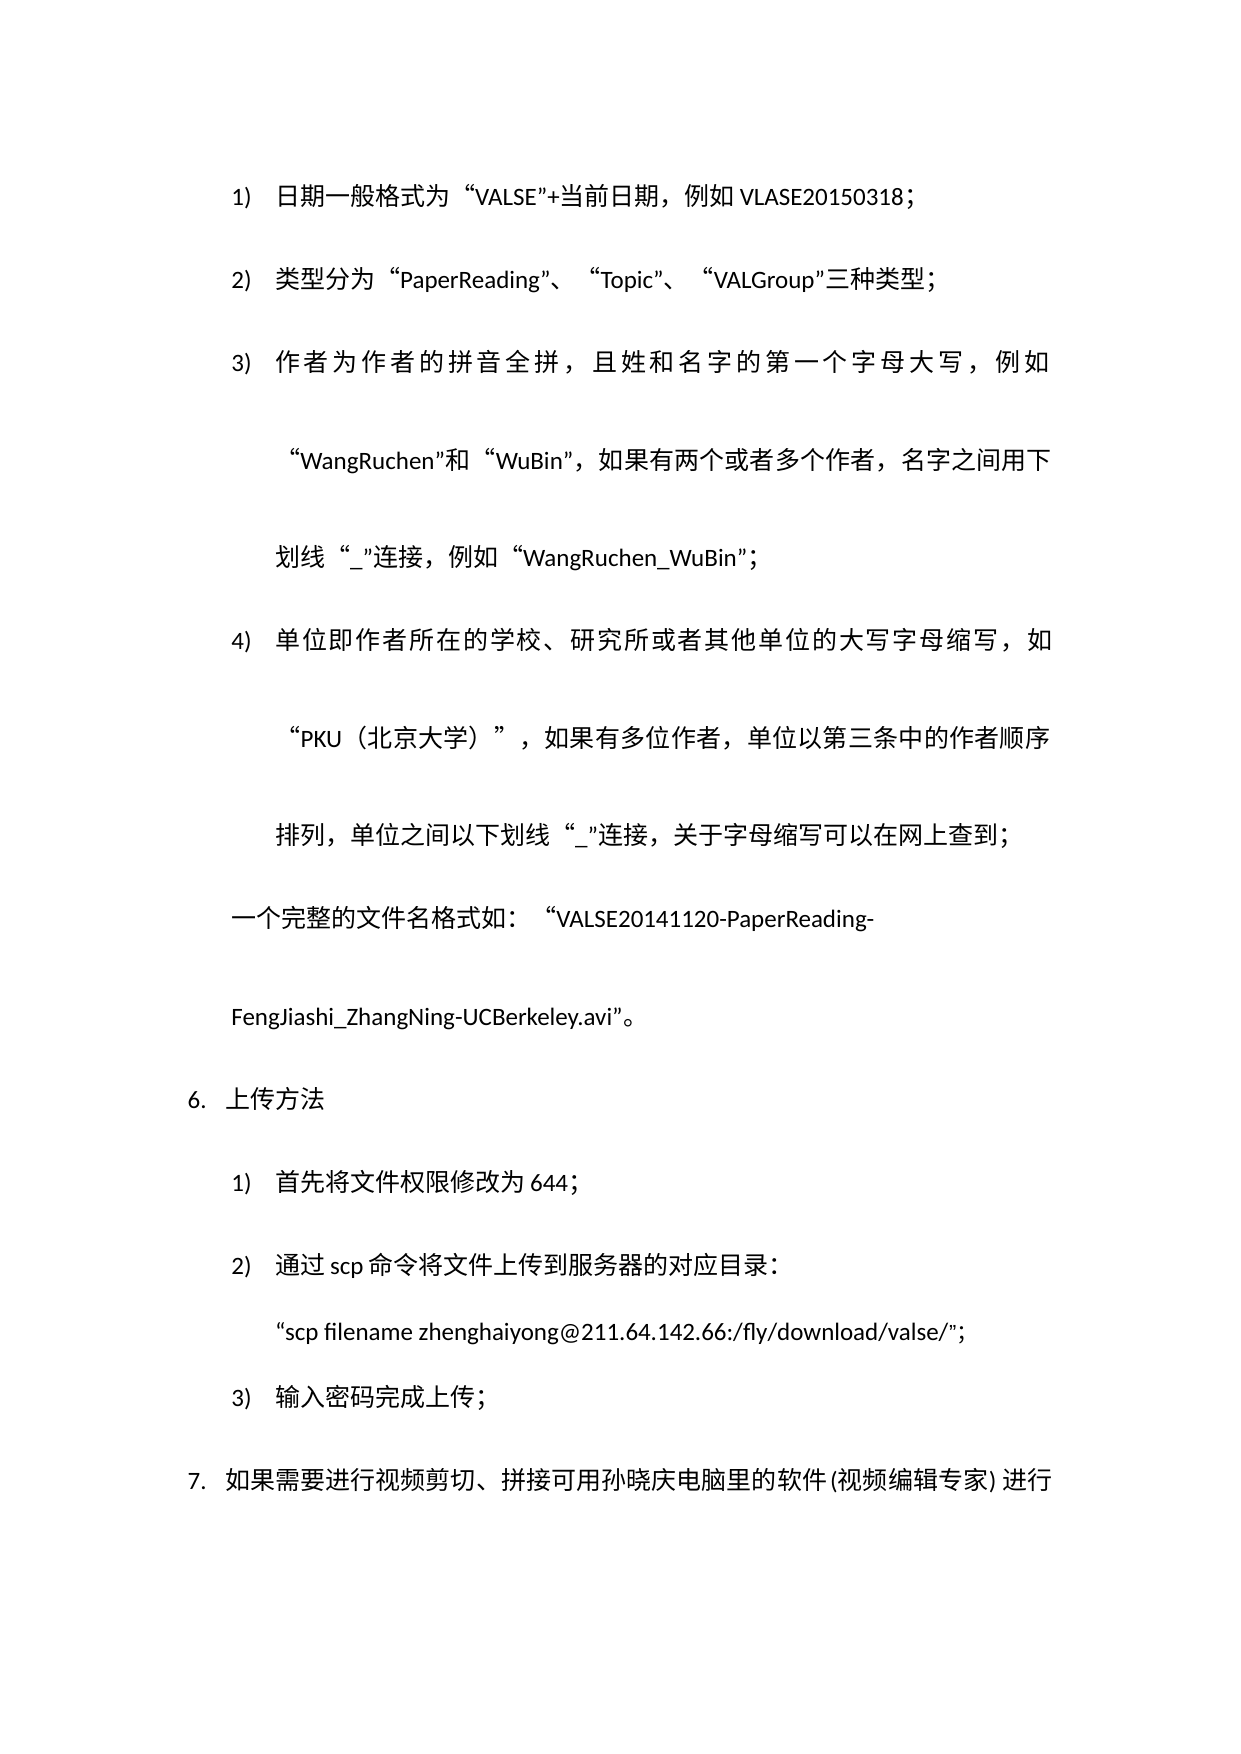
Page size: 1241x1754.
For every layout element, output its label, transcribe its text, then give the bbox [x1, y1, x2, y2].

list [187, 1446, 1053, 1511]
list 类型分为“PaperReading”、“Topic”、“VALGroup”三种类型； [231, 245, 1053, 310]
list 首先将文件权限修改为644； [231, 1148, 1053, 1213]
list 通过scp命令将文件上传到服务器的对应目录： [231, 1231, 1053, 1296]
list 日期一般格式为“VALSE”+当前日期，例如VLASE20150318； [231, 162, 1053, 227]
list 单位即作者所在的学校、研究所或者其他单位的大写字母缩写，如“PKU（北京大学）”，如果有多位作者，单位以第三条中的作者顺序排列，单位之间以下划线“_”连接，关于字母缩写可以在网上查到； [231, 606, 1053, 866]
list 输入密码完成上传； [231, 1363, 1053, 1428]
text 一个完整的文件名格式如：“VALSE20141120-PaperReading-FengJiashi_ZhangNing-UCBerkeley.avi”。 [231, 884, 1053, 1047]
list “scp filename zhenghaiyong@211.64.142.66:/fly/download/valse/”； [275, 1314, 1053, 1347]
list 上传方法 [187, 1065, 1053, 1130]
list 作者为作者的拼音全拼，且姓和名字的第一个字母大写，例如“WangRuchen”和“WuBin”，如果有两个或者多个作者，名字之间用下划线“_”连接，例如“WangRuchen_WuBin”； [231, 328, 1053, 588]
